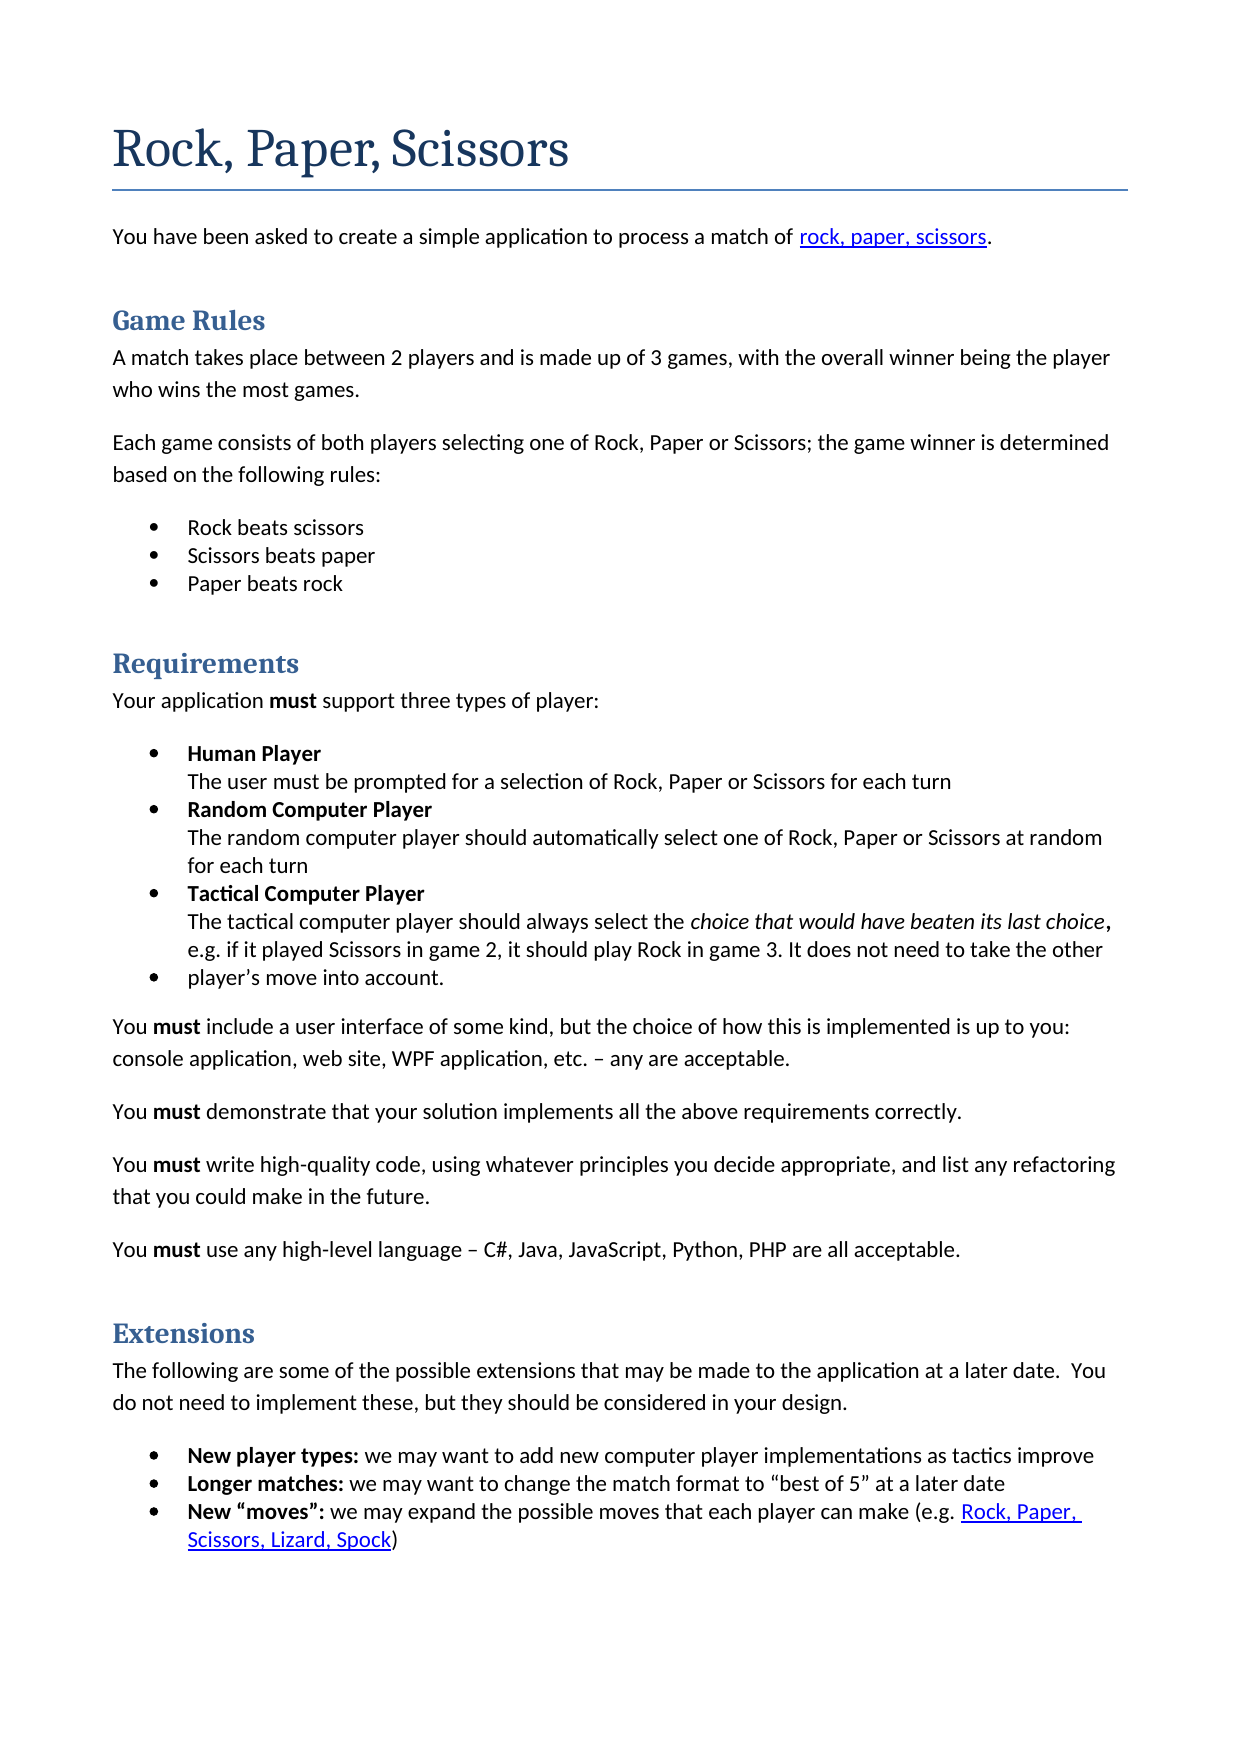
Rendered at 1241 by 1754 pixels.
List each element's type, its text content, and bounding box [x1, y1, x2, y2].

list player’s move into account. [150, 963, 1128, 991]
subtitle Extensions [112, 1317, 1128, 1351]
title Rock, Paper, Scissors [112, 118, 1128, 189]
text You must use any high-level language – C#, Java, JavaScript, Python, PHP are all acceptable. [112, 1235, 1128, 1263]
text You must include a user interface of some kind, but the choice of how this is implemented is up to you: console application, web site, WPF application, etc. – any are acceptable. [112, 1012, 1128, 1072]
list Paper beats rock [150, 569, 1128, 597]
text You have been asked to create a simple application to process a match of rock, paper, scissors. [112, 222, 1128, 250]
list Scissors beats paper [150, 541, 1128, 569]
list New player types: we may want to add new computer player implementations as tactics improve [150, 1441, 1128, 1469]
subtitle Requirements [112, 647, 1128, 681]
list Human Player The user must be prompted for a selection of Rock, Paper or Scissors for each turn [150, 739, 1128, 795]
list Longer matches: we may want to change the match format to “best of 5” at a later date [150, 1469, 1128, 1497]
text You must demonstrate that your solution implements all the above requirements correctly. [112, 1097, 1128, 1125]
list Random Computer Player The random computer player should automatically select one of Rock, Paper or Scissors at random for each turn [150, 795, 1128, 879]
text A match takes place between 2 players and is made up of 3 games, with the overall winner being the player who wins the most games. [112, 343, 1128, 403]
list New “moves”: we may expand the possible moves that each player can make (e.g. Rock, Paper, Scissors, Lizard, Spock) [150, 1497, 1128, 1581]
list Tactical Computer Player The tactical computer player should always select the choice that would have beaten its last choice, e.g. if it played Scissors in game 2, it should play Rock in game 3. It does not need to take the other [150, 879, 1128, 963]
list Rock beats scissors [150, 513, 1128, 541]
text Your application must support three types of player: [112, 686, 1128, 714]
text Each game consists of both players selecting one of Rock, Paper or Scissors; the game winner is determined based on the following rules: [112, 428, 1128, 488]
text You must write high-quality code, using whatever principles you decide appropriate, and list any refactoring that you could make in the future. [112, 1150, 1128, 1210]
subtitle Game Rules [112, 304, 1128, 338]
text The following are some of the possible extensions that may be made to the application at a later date. You do not need to implement these, but they should be considered in your design. [112, 1356, 1128, 1416]
